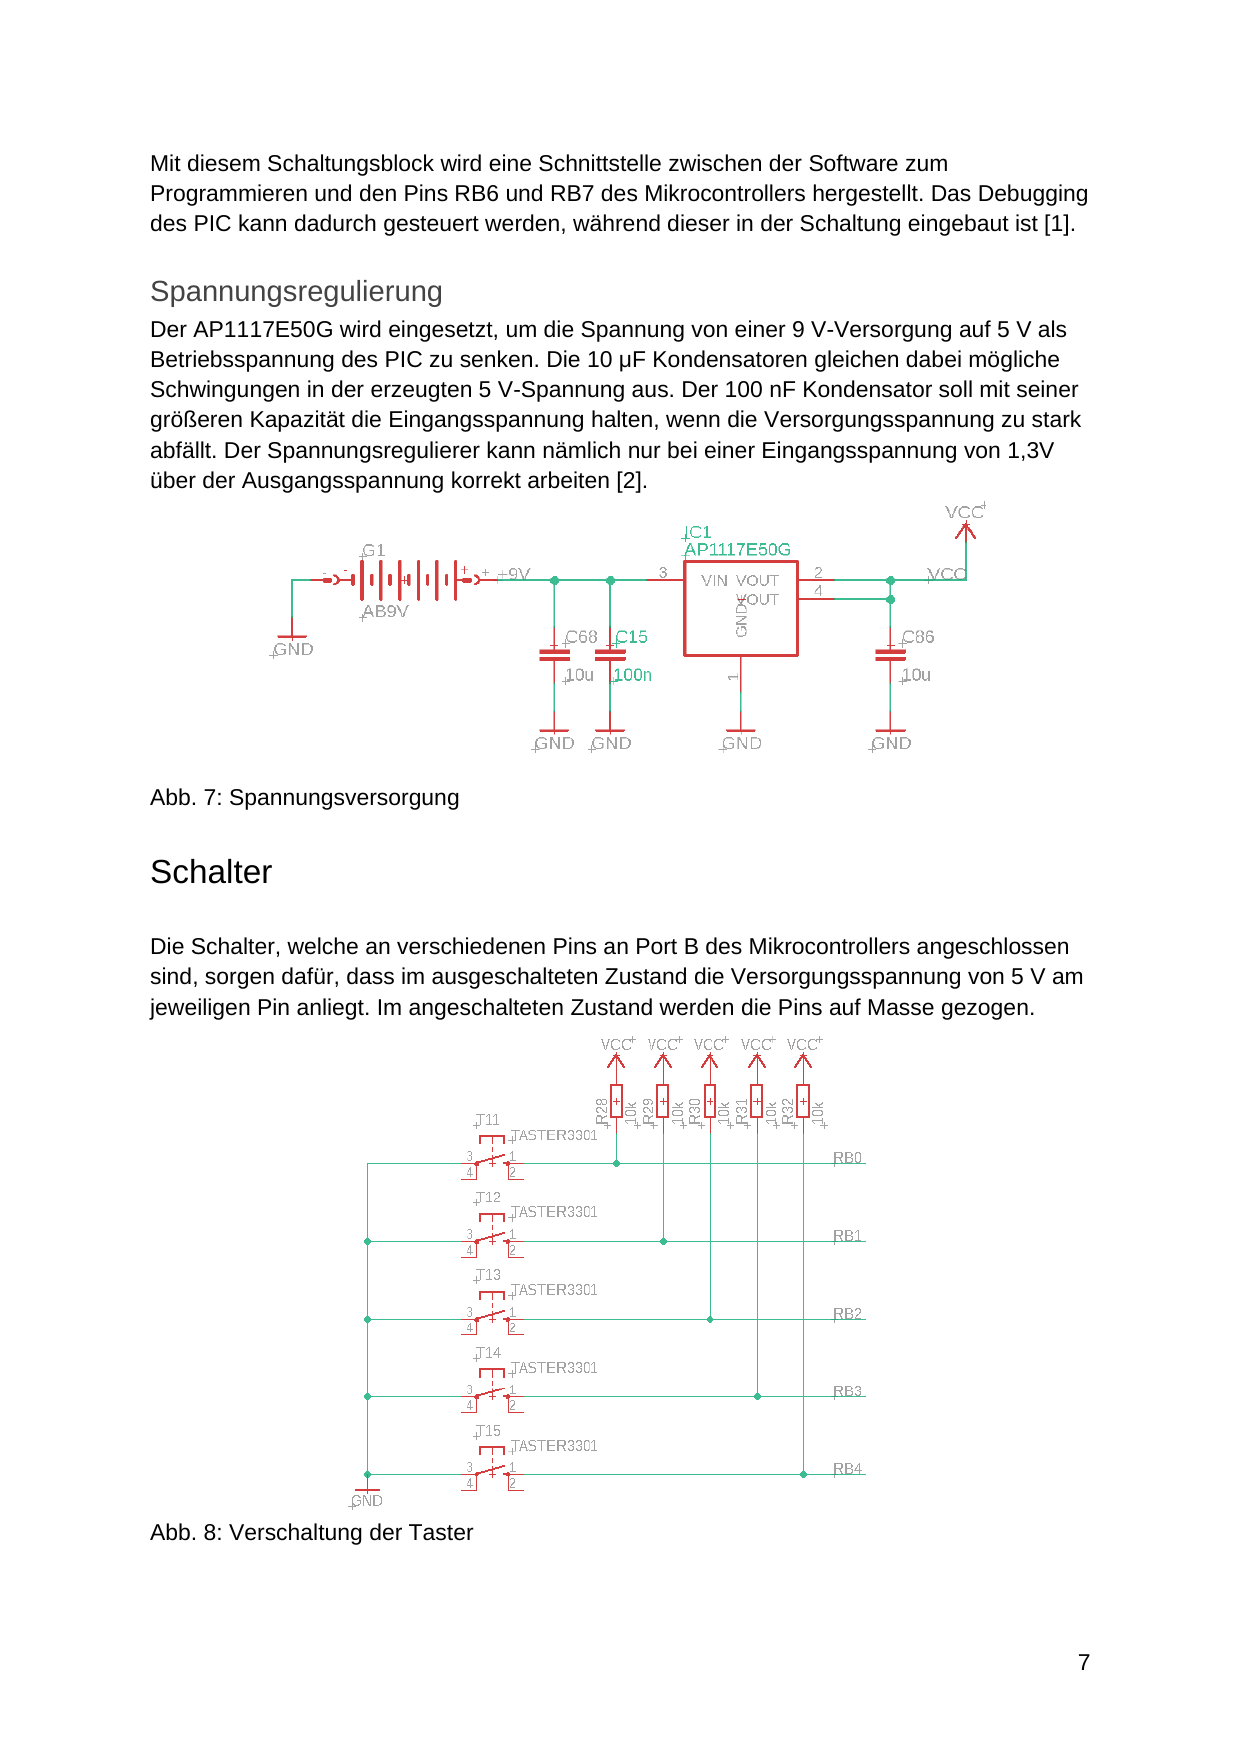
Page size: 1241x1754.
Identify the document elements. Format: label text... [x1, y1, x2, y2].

subtitle Schalter [150, 852, 1090, 890]
picture [346, 1023, 894, 1515]
subtitle Spannungsregulierung [150, 274, 1090, 307]
text Mit diesem Schaltungsblock wird eine Schnittstelle zwischen der Software zum Programmieren und den Pins RB6 und RB7 des Mikrocontrollers hergestellt. Das Debugging des PIC kann dadurch gesteuert werden, während dieser in der Schaltung eingebaut ist [1]. [150, 150, 1090, 237]
text Die Schalter, welche an verschiedenen Pins an Port B des Mikrocontrollers angeschlossen sind, sorgen dafür, dass im ausgeschalteten Zustand die Versorgungsspannung von 5 V am jeweiligen Pin anliegt. Im angeschalteten Zustand werden die Pins auf Masse gezogen. [150, 933, 1090, 1020]
text Abb. 8: Verschaltung der Taster [150, 1518, 1090, 1545]
text Abb. 7: Spannungsversorgung [150, 784, 1090, 811]
text Der AP1117E50G wird eingesetzt, um die Spannung von einer 9 V-Versorgung auf 5 V als Betriebsspannung des PIC zu senken. Die 10 μF Kondensatoren gleichen dabei mögliche Schwingungen in der erzeugten 5 V-Spannung aus. Der 100 nF Kondensator soll mit seiner größeren Kapazität die Eingangsspannung halten, wenn die Versorgungsspannung zu stark abfällt. Der Spannungsregulierer kann nämlich nur bei einer Eingangsspannung von 1,3V über der Ausgangsspannung korrekt arbeiten [2]. [150, 316, 1090, 493]
picture [254, 497, 986, 781]
